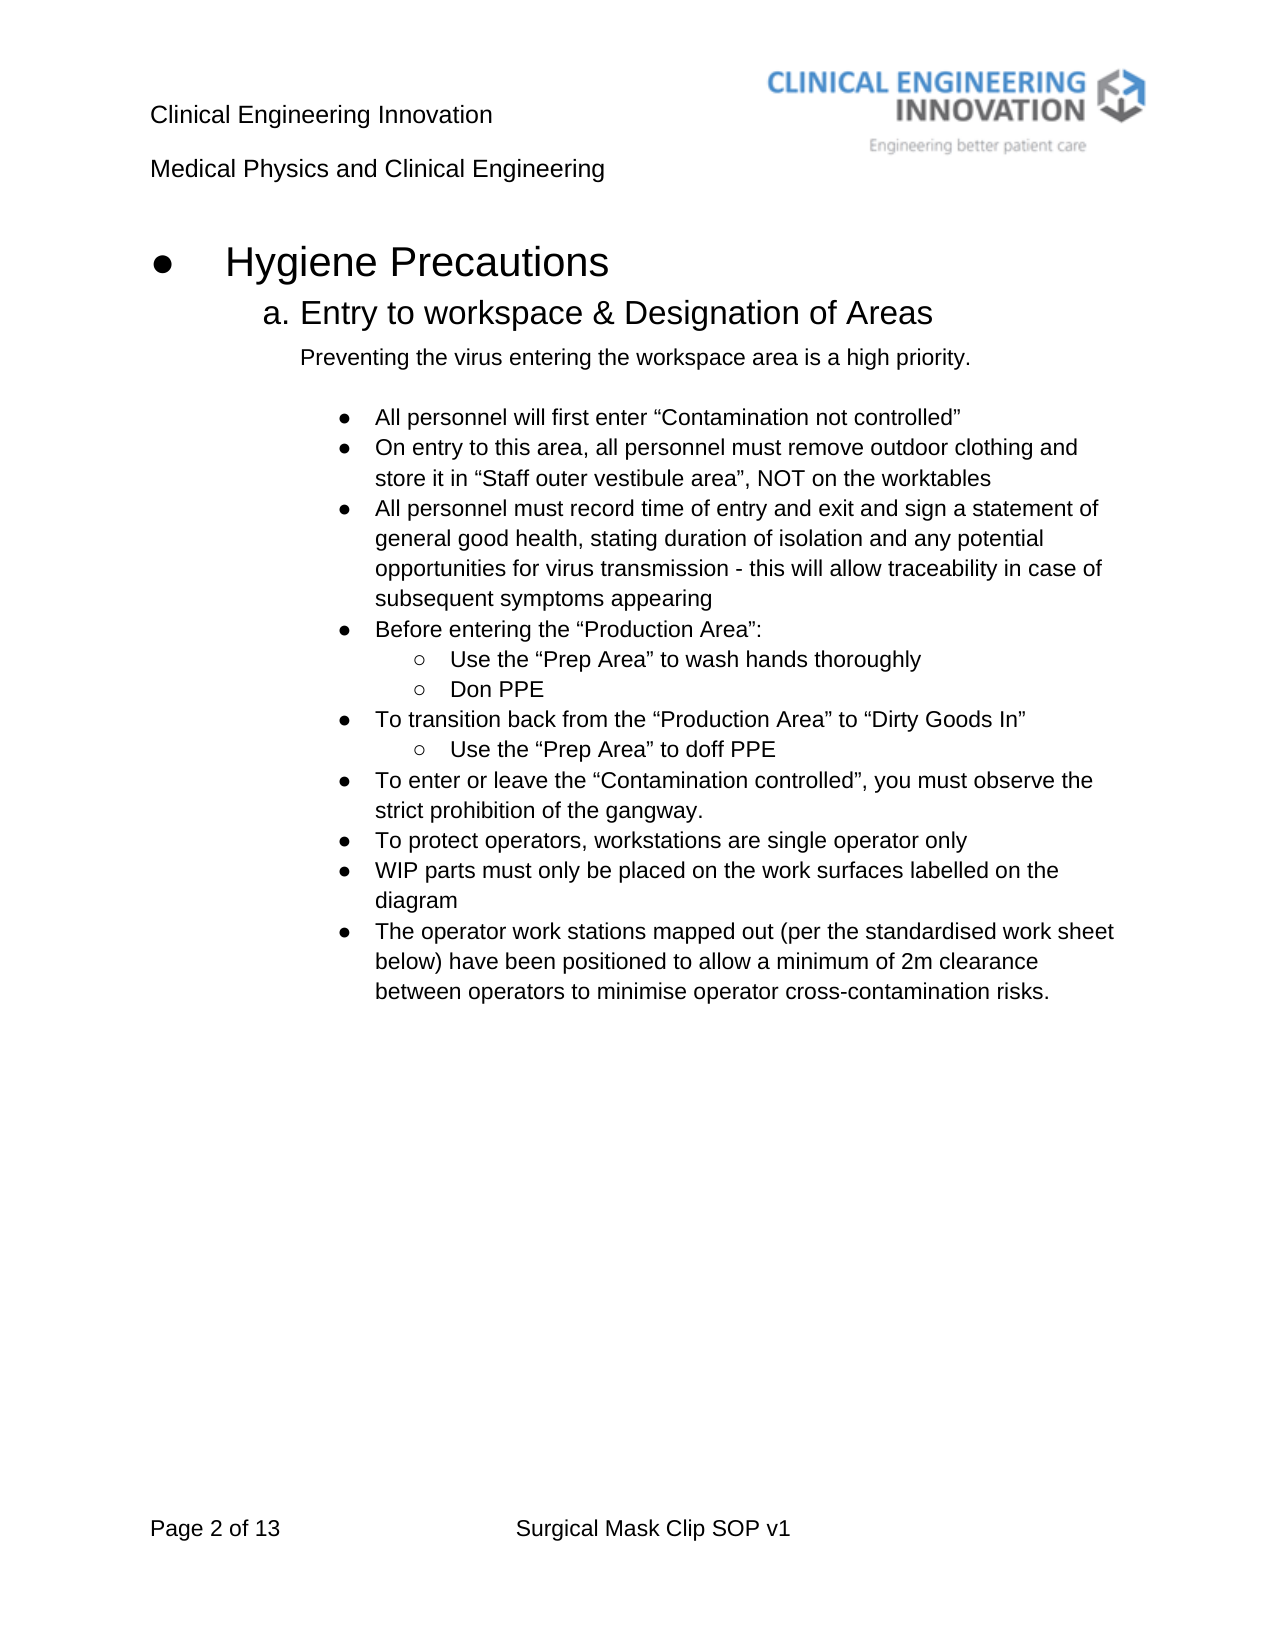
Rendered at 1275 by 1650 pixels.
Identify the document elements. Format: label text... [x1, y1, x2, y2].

list To enter or leave the “Contamination controlled”, you must observe the strict prohibition of the gangway. [337, 767, 1125, 823]
list All personnel must record time of entry and exit and sign a statement of general good health, stating duration of isolation and any potential opportunities for virus transmission - this will allow traceability in case of subsequent symptoms appearing [337, 495, 1125, 612]
list Don PPE [412, 676, 1125, 702]
list On entry to this area, all personnel must remove outdoor clothing and store it in “Staff outer vestibule area”, NOT on the worktables [337, 434, 1125, 491]
list WIP parts must only be placed on the work surfaces labelled on the diagram [337, 857, 1125, 914]
text Preventing the virus entering the workspace area is a high priority. [300, 344, 1125, 370]
subtitle Hygiene Precautions [150, 238, 1125, 286]
list Use the “Prep Area” to wash hands thoroughly [412, 646, 1125, 672]
list Before entering the “Production Area”: [337, 616, 1125, 642]
list The operator work stations mapped out (per the standardised work sheet below) have been positioned to allow a minimum of 2m clearance between operators to minimise operator cross-contamination risks. [337, 918, 1125, 1004]
list To protect operators, workstations are single operator only [337, 827, 1125, 853]
picture [742, 45, 1157, 164]
subtitle Entry to workspace & Designation of Areas [262, 293, 1125, 331]
list All personnel will first enter “Contamination not controlled” [337, 404, 1125, 431]
list To transition back from the “Production Area” to “Dirty Goods In” [337, 706, 1125, 733]
list Use the “Prep Area” to doff PPE [412, 736, 1125, 763]
